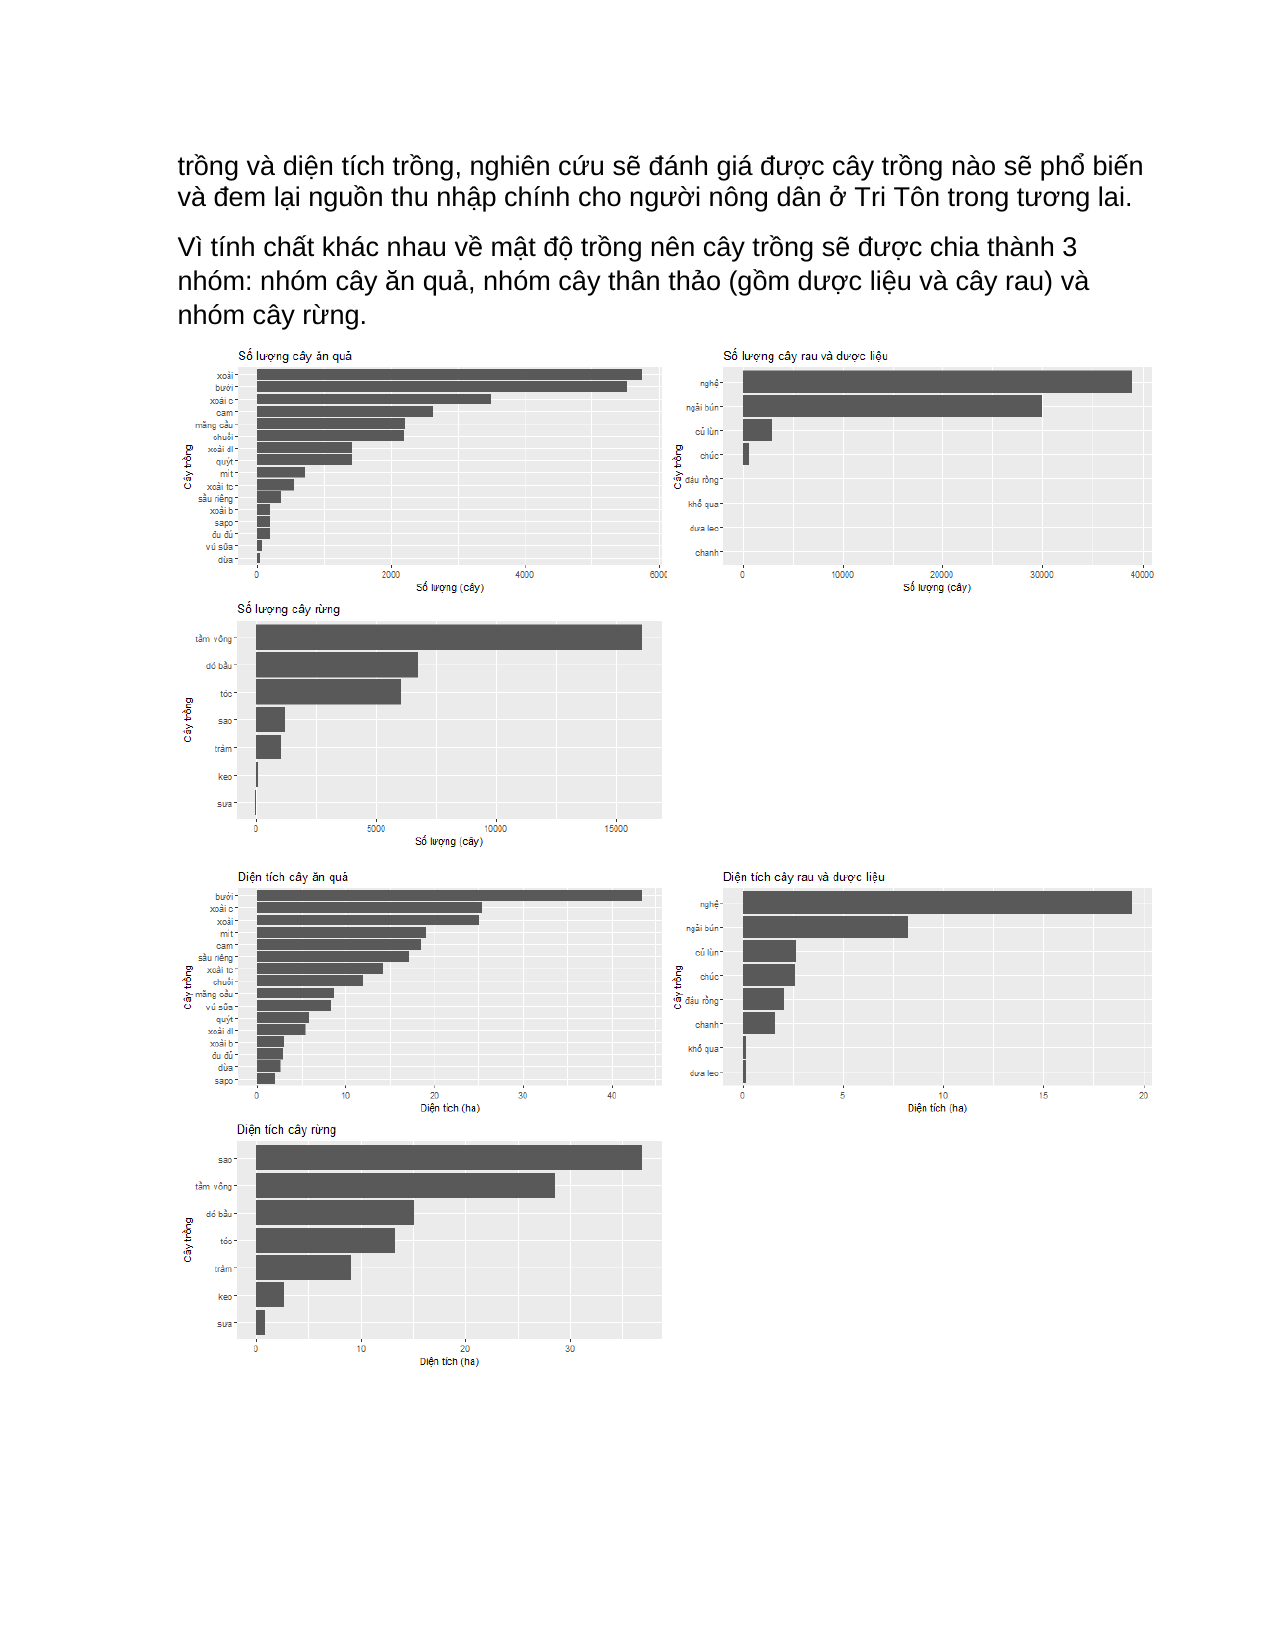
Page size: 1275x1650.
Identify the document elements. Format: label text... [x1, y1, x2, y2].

picture [177, 865, 1157, 1371]
picture [177, 345, 1157, 851]
text Vì tính chất khác nhau về mật độ trồng nên cây trồng sẽ được chia thành 3 nhóm: nhóm cây ăn quả, nhóm cây thân thảo (gồm dược liệu và cây rau) và nhóm cây rừng. [177, 231, 1157, 330]
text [177, 150, 1157, 212]
